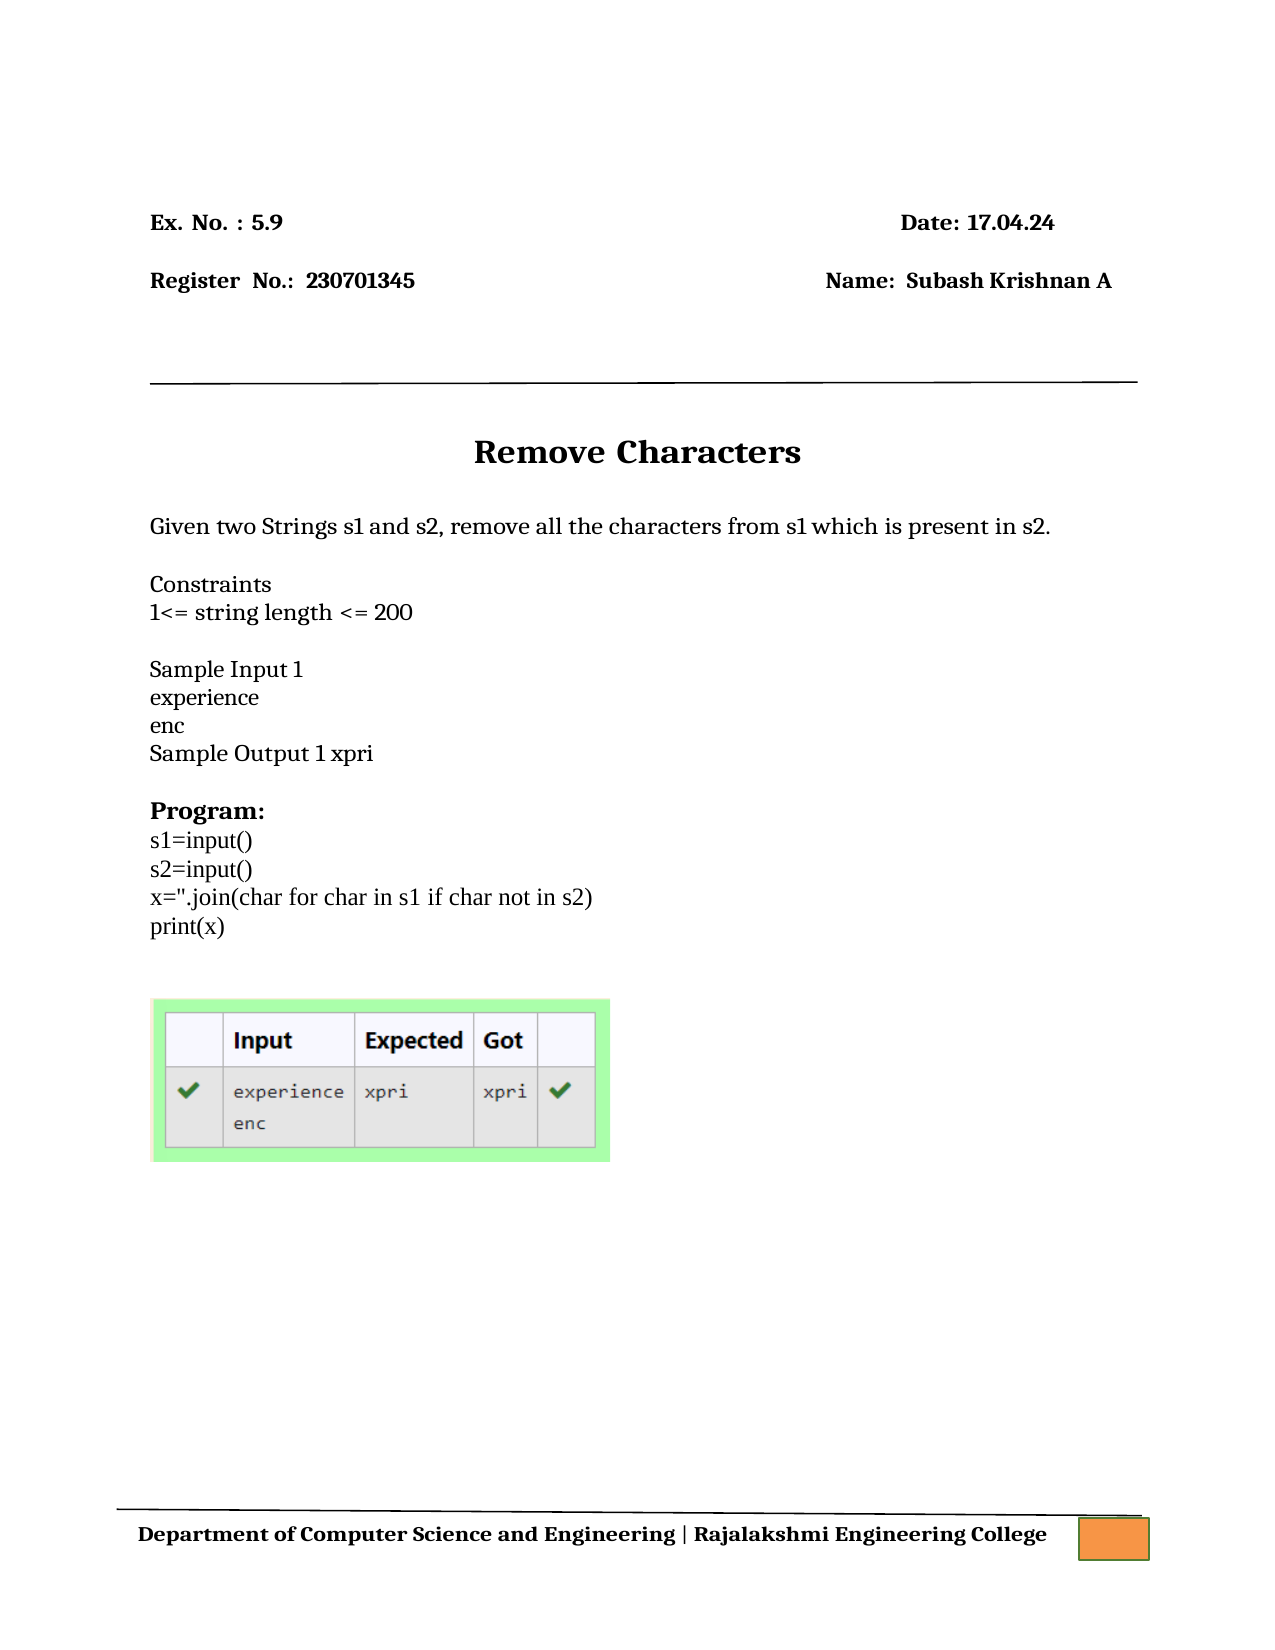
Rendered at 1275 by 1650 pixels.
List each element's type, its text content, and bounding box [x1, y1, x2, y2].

text s1=input() s2=input() [150, 825, 340, 882]
text 1<= string length <= 200 [150, 599, 1137, 627]
text enc [150, 712, 1137, 739]
picture [150, 998, 611, 1162]
text Given two Strings s1 and s2, remove all the characters from s1 which is present in s2. Constraints [150, 483, 1137, 598]
text x=''.join(char for char in s1 if char not in s2) print(x) [150, 882, 660, 940]
subtitle Program: [150, 796, 1137, 825]
text Sample Input 1 experience [150, 656, 340, 711]
text Ex. No. : 5.9 Date: 17.04.24 [150, 210, 1137, 236]
text Register No.: 230701345 Name: Subash Krishnan A [150, 267, 1137, 294]
text Sample Output 1 xpri [150, 740, 378, 767]
subtitle Remove Characters [138, 433, 1137, 471]
